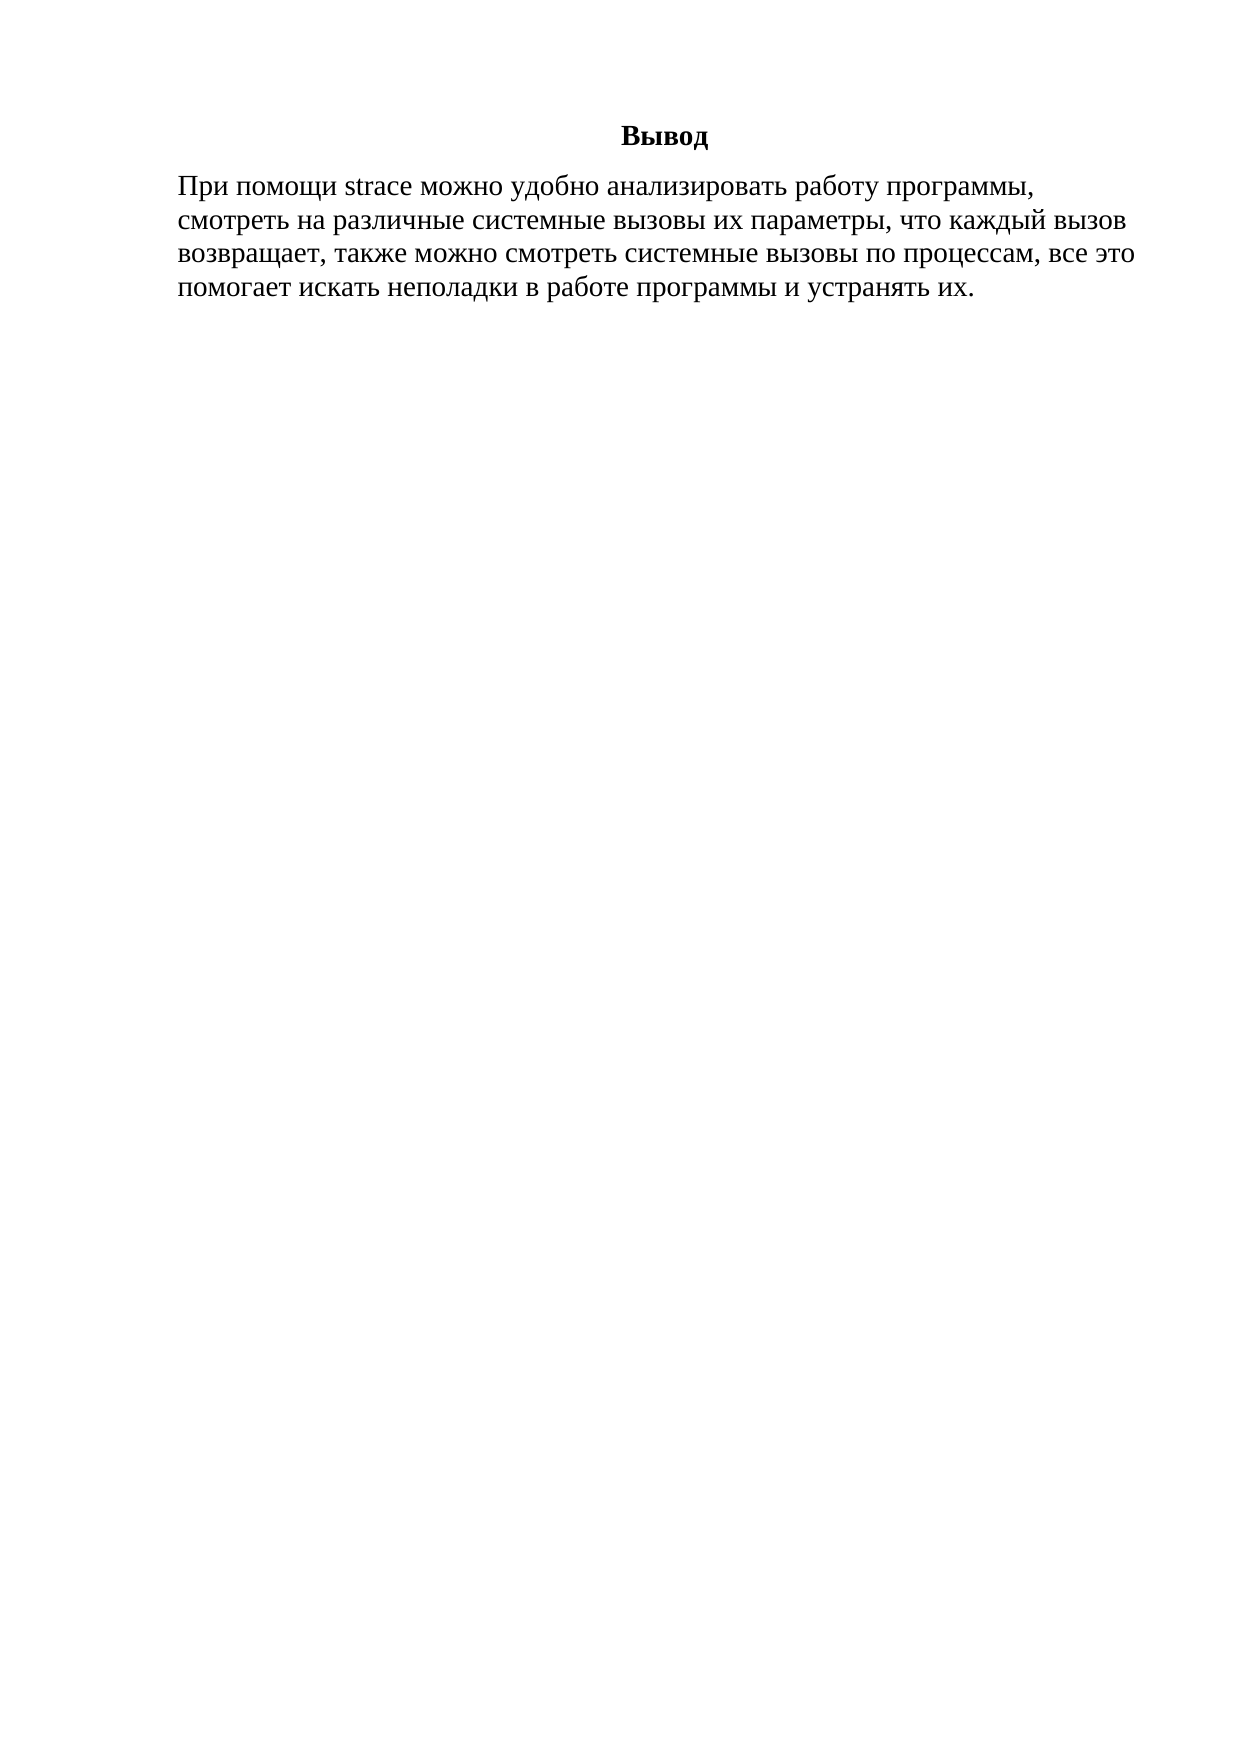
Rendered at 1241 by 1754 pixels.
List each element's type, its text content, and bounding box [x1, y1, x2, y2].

text При помощи strace можно удобно анализировать работу программы, смотреть на различные системные вызовы их параметры, что каждый вызов возвращает, также можно смотреть системные вызовы по процессам, все это помогает искать неполадки в работе программы и устранять их. [177, 168, 1152, 303]
text Вывод [177, 118, 1152, 152]
